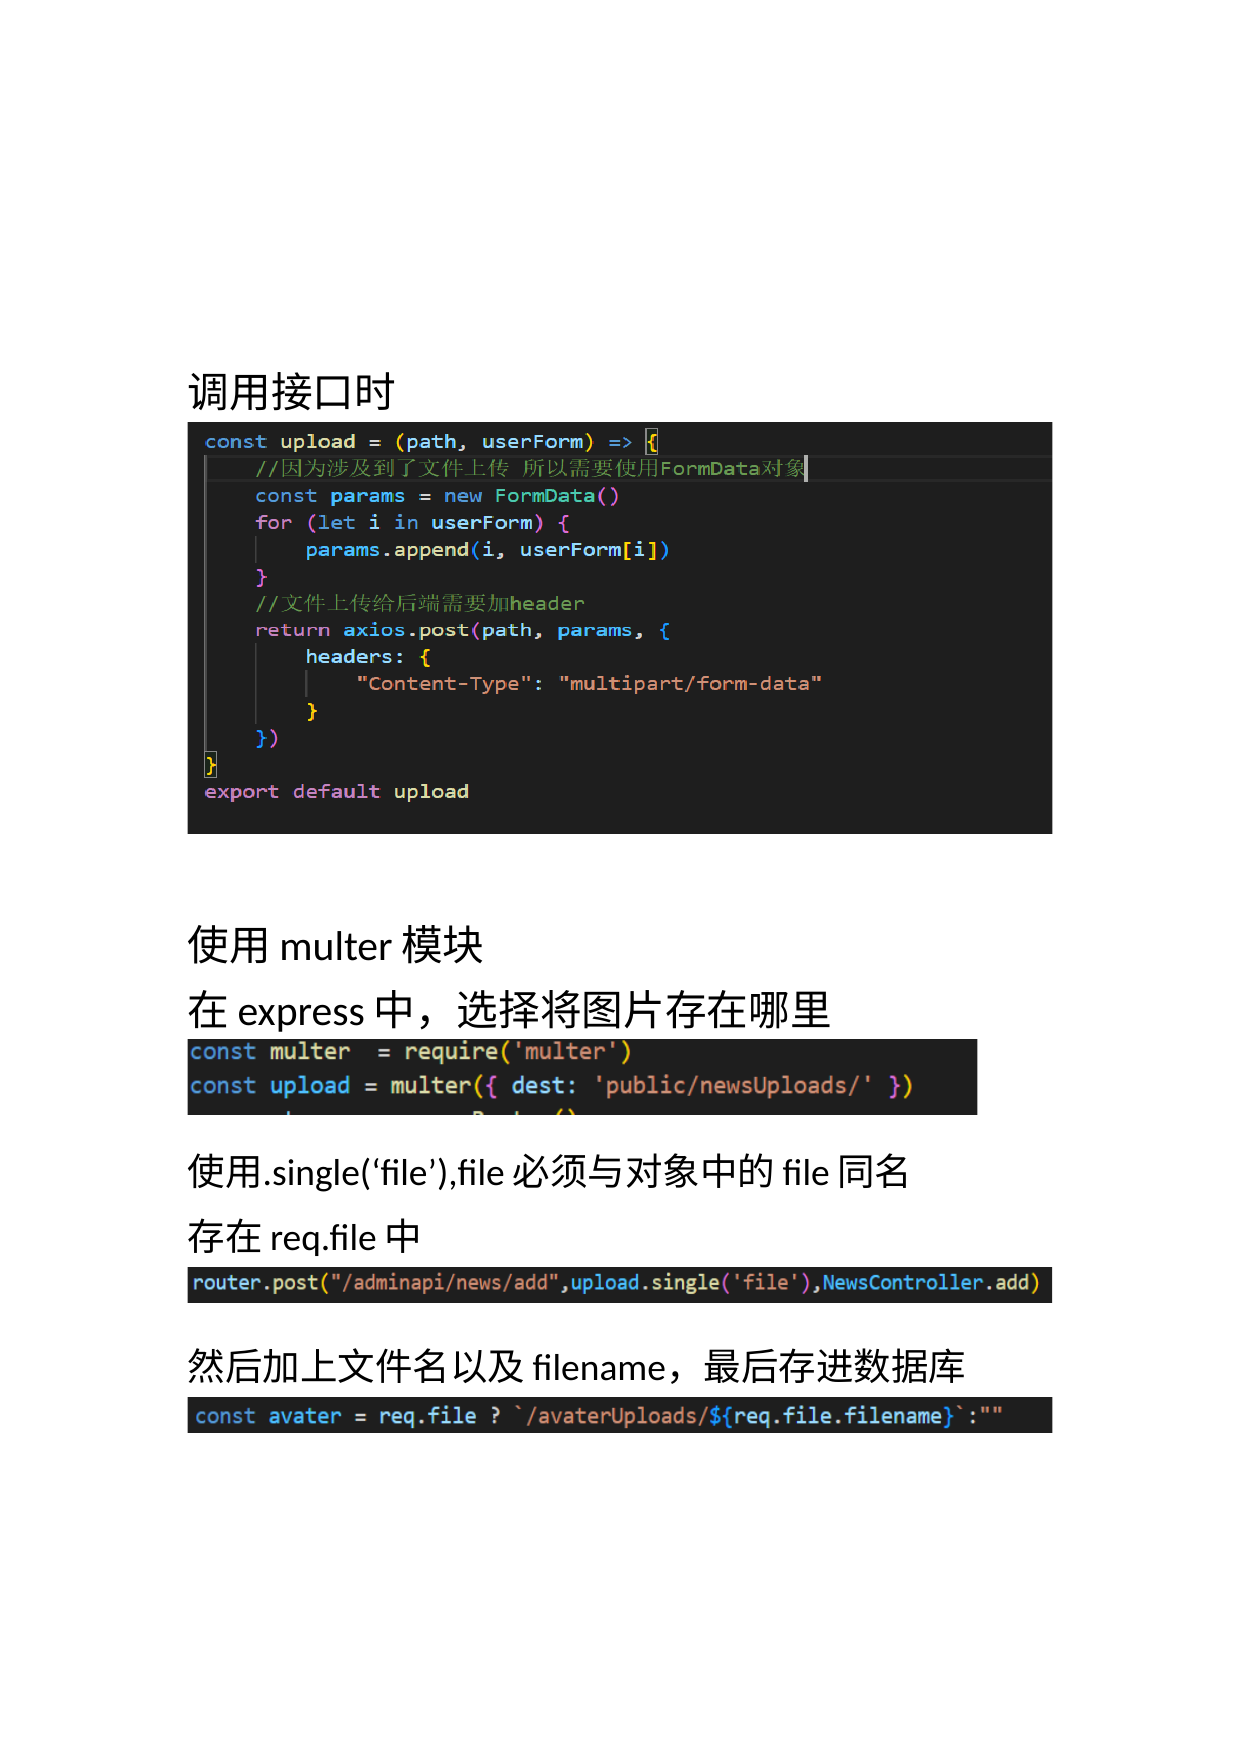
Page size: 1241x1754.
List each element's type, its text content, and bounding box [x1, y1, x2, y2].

text 使用multer模块 [187, 909, 1053, 974]
text 存在req.file中 [187, 1202, 1053, 1267]
picture [187, 1039, 978, 1115]
picture [187, 422, 1053, 834]
text 使用.single(‘file’),file必须与对象中的file同名 [187, 1137, 1053, 1202]
text 在express中，选择将图片存在哪里 [187, 974, 1053, 1039]
picture [187, 1267, 1053, 1303]
text 然后加上文件名以及filename，最后存进数据库 [187, 1332, 1053, 1397]
text 调用接口时 [187, 357, 1053, 422]
picture [187, 1397, 1053, 1433]
